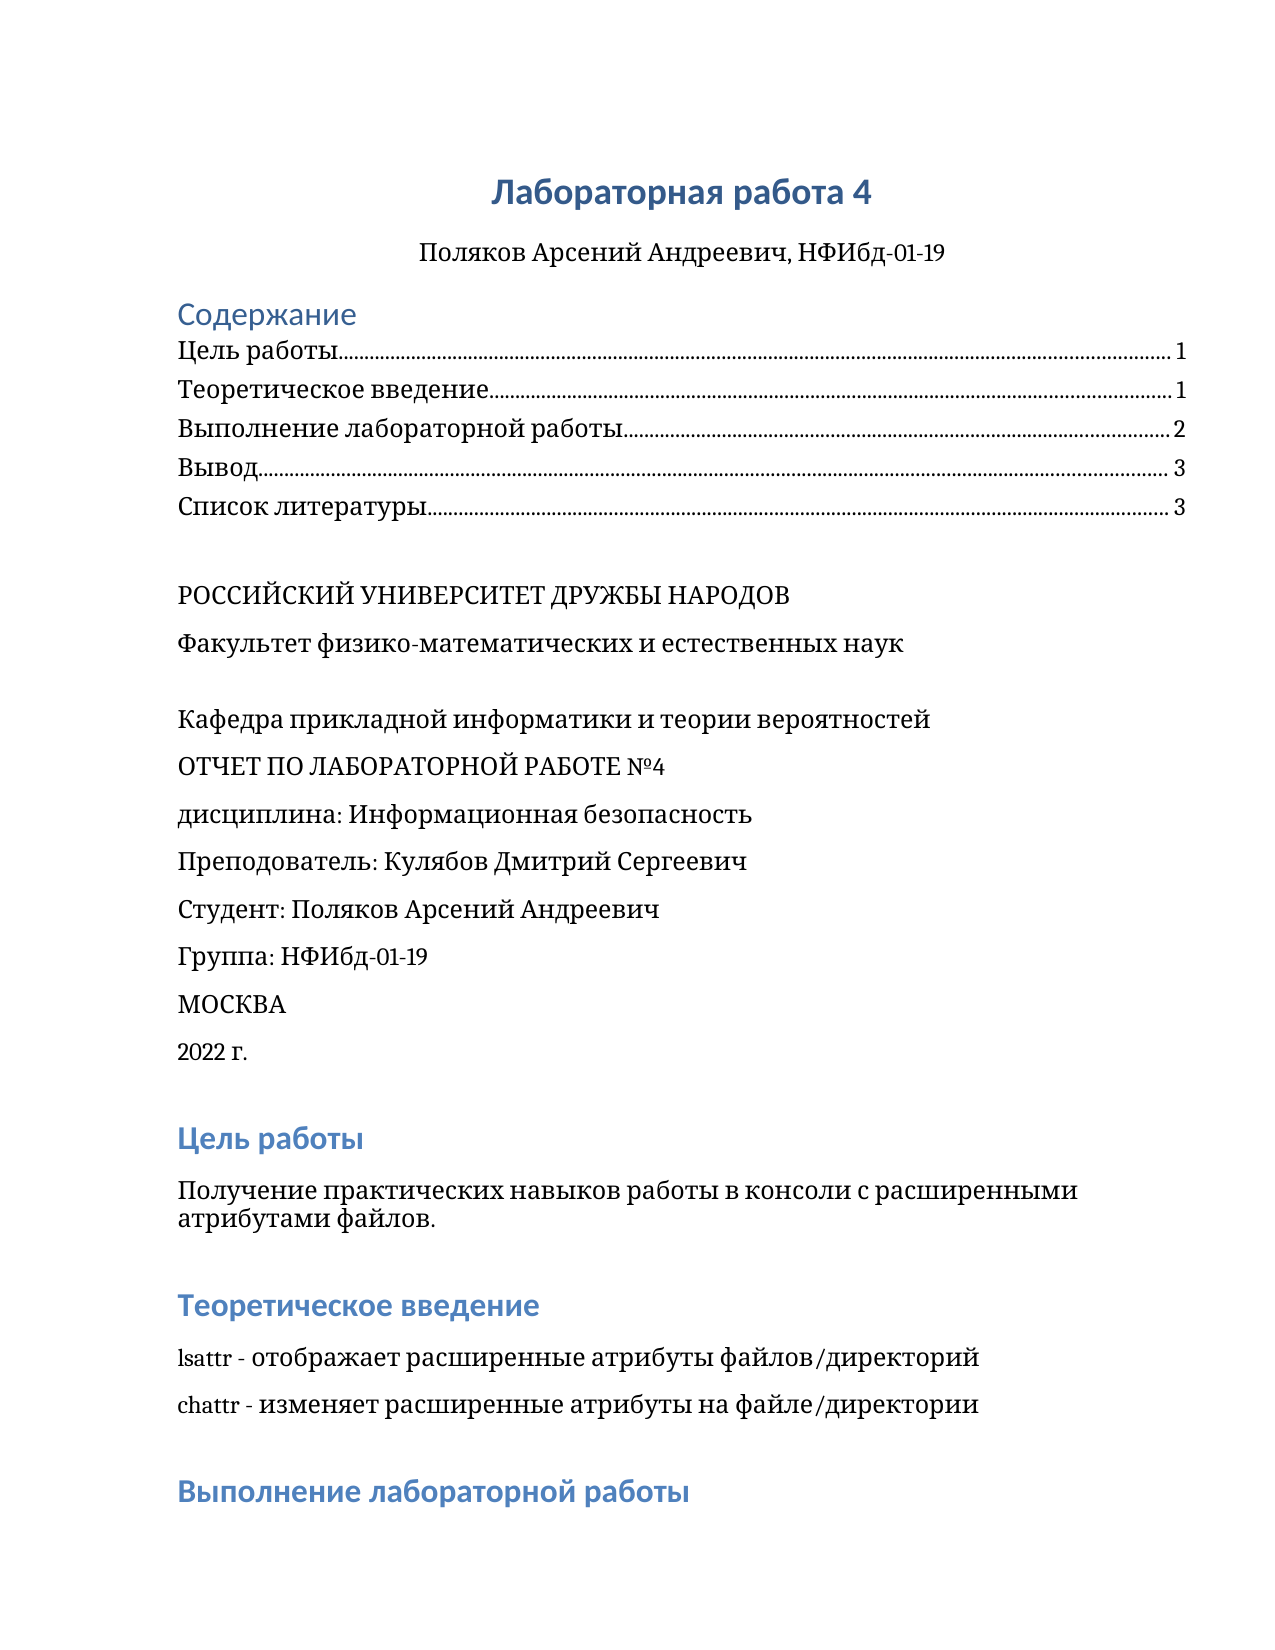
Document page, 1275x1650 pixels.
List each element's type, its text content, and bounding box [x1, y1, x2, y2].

text lsattr - отображает расширенные атрибуты файлов/директорий [177, 1343, 1186, 1372]
title Лабораторная работа 4 [177, 168, 1186, 214]
subtitle Цель работы [177, 1117, 1186, 1158]
text Студент: Поляков Арсений Андреевич [177, 896, 1186, 924]
text ОТЧЕТ ПО ЛАБОРАТОРНОЙ РАБОТЕ №4 [177, 753, 1186, 782]
text Поляков Арсений Андреевич, НФИбд-01-19 [177, 239, 1186, 268]
text МОСКВА [177, 991, 1186, 1019]
text chattr - изменяет расширенные атрибуты на файле/директории [177, 1391, 1186, 1420]
text Кафедра прикладной информатики и теории вероятностей [177, 706, 1186, 734]
text Группа: НФИбд-01-19 [177, 943, 1186, 972]
text дисциплина: Информационная безопасность [177, 801, 1186, 829]
text Факультет физико-математических и естественных наук [177, 629, 1186, 687]
text РОССИЙСКИЙ УНИВЕРСИТЕТ ДРУЖБЫ НАРОДОВ [177, 582, 1186, 611]
text 2022 г. [177, 1038, 1186, 1067]
text Получение практических навыков работы в консоли с расширенными атрибутами файлов. [177, 1177, 1186, 1234]
subtitle Теоретическое введение [177, 1284, 1186, 1325]
subtitle Выполнение лабораторной работы [177, 1470, 1186, 1511]
text Преподователь: Кулябов Дмитрий Сергеевич [177, 848, 1186, 877]
